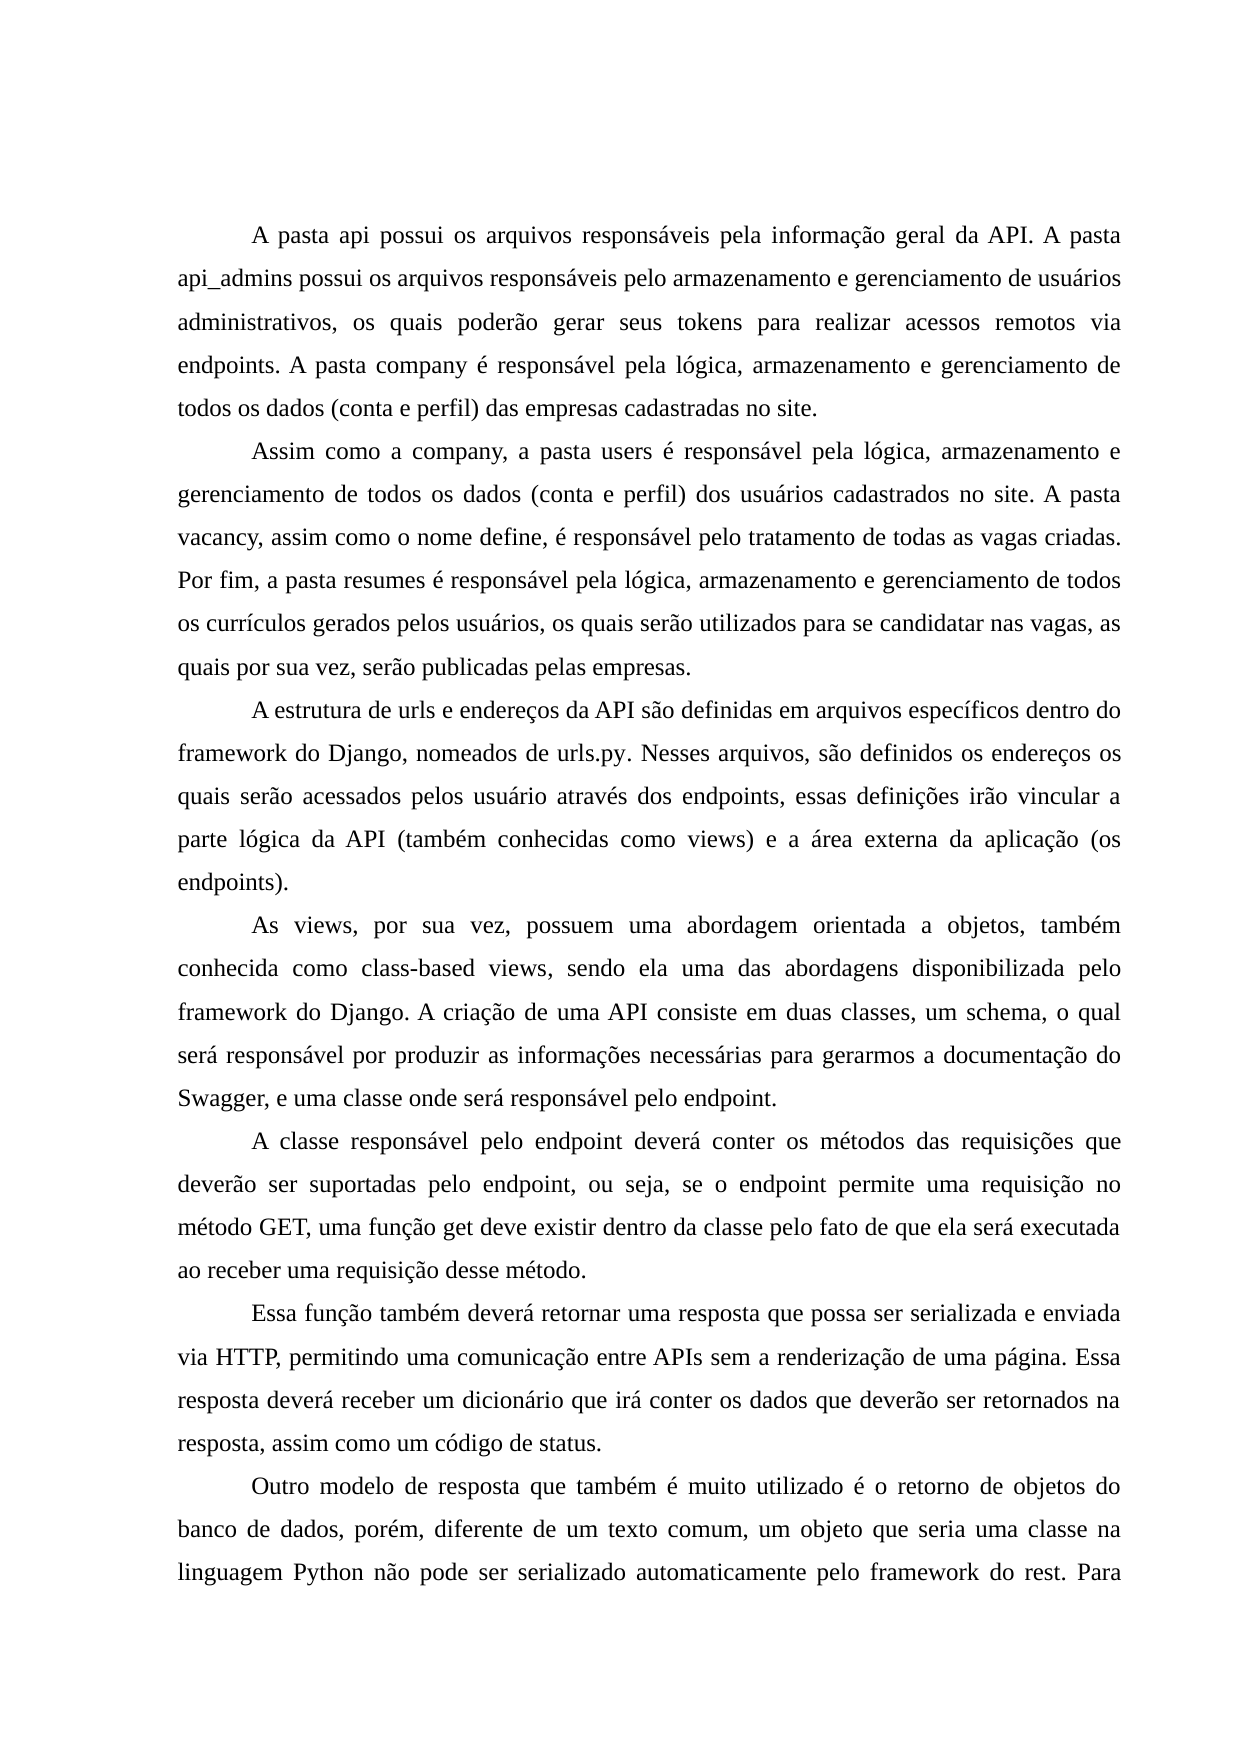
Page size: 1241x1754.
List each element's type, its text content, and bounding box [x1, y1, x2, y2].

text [177, 1471, 1122, 1586]
text Assim como a company, a pasta users é responsável pela lógica, armazenamento e gerenciamento de todos os dados (conta e perfil) dos usuários cadastrados no site. A pasta vacancy, assim como o nome define, é responsável pelo tratamento de todas as vagas criadas. Por fim, a pasta resumes é responsável pela lógica, armazenamento e gerenciamento de todos os currículos gerados pelos usuários, os quais serão utilizados para se candidatar nas vagas, as quais por sua vez, serão publicadas pelas empresas. [177, 436, 1122, 680]
text Essa função também deverá retornar uma resposta que possa ser serializada e enviada via HTTP, permitindo uma comunicação entre APIs sem a renderização de uma página. Essa resposta deverá receber um dicionário que irá conter os dados que deverão ser retornados na resposta, assim como um código de status. [177, 1298, 1122, 1457]
text A estrutura de urls e endereços da API são definidas em arquivos específicos dentro do framework do Django, nomeados de urls.py. Nesses arquivos, são definidos os endereços os quais serão acessados pelos usuário através dos endpoints, essas definições irão vincular a parte lógica da API (também conhecidas como views) e a área externa da aplicação (os endpoints). [177, 695, 1122, 896]
text As views, por sua vez, possuem uma abordagem orientada a objetos, também conhecida como class-based views, sendo ela uma das abordagens disponibilizada pelo framework do Django. A criação de uma API consiste em duas classes, um schema, o qual será responsável por produzir as informações necessárias para gerarmos a documentação do Swagger, e uma classe onde será responsável pelo endpoint. [177, 910, 1122, 1112]
text A pasta api possui os arquivos responsáveis pela informação geral da API. A pasta api_admins possui os arquivos responsáveis pelo armazenamento e gerenciamento de usuários administrativos, os quais poderão gerar seus tokens para realizar acessos remotos via endpoints. A pasta company é responsável pela lógica, armazenamento e gerenciamento de todos os dados (conta e perfil) das empresas cadastradas no site. [177, 220, 1122, 422]
text A classe responsável pelo endpoint deverá conter os métodos das requisições que deverão ser suportadas pelo endpoint, ou seja, se o endpoint permite uma requisição no método GET, uma função get deve existir dentro da classe pelo fato de que ela será executada ao receber uma requisição desse método. [177, 1126, 1122, 1284]
